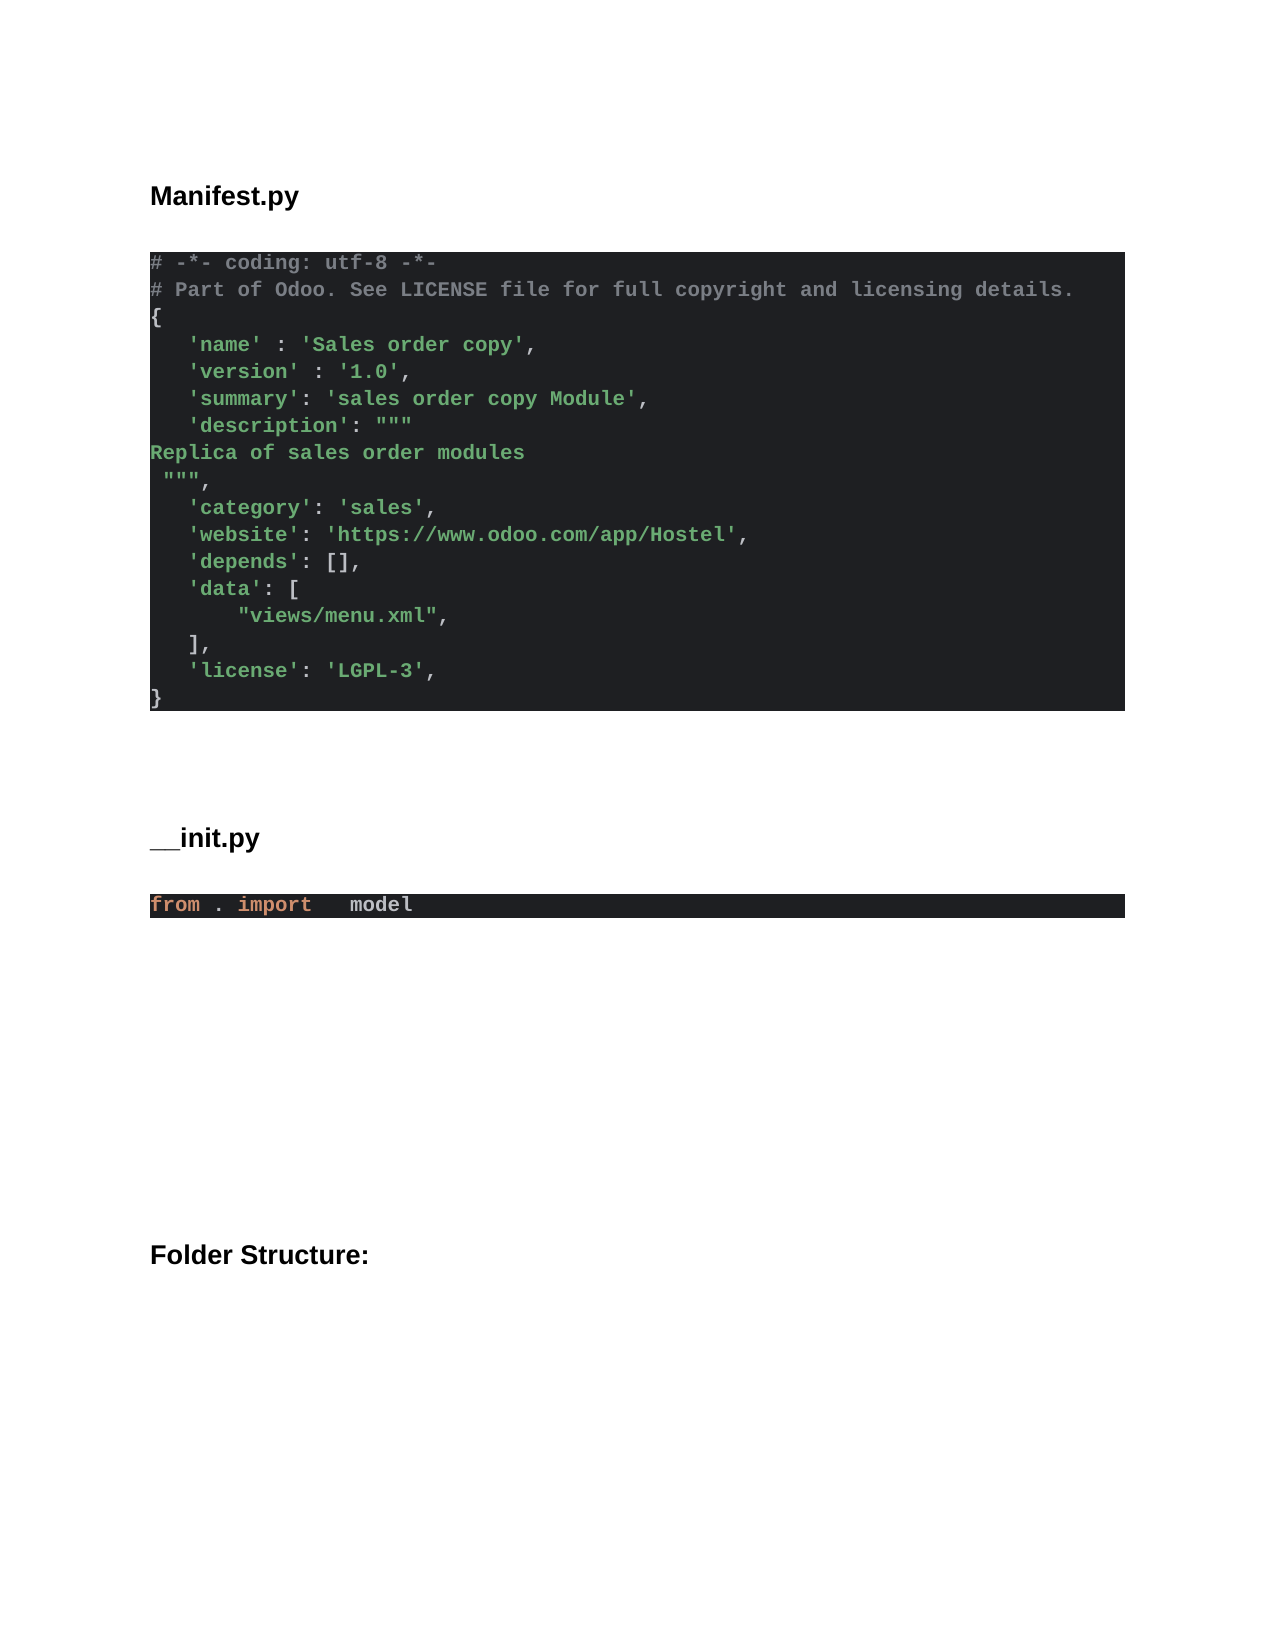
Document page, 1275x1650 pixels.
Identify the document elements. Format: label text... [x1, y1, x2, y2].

text 'summary': 'sales order copy Module', [150, 388, 1125, 412]
text { [150, 306, 1125, 330]
text Manifest.py [150, 180, 1125, 211]
text 'data': [ [150, 578, 1125, 602]
text 'depends': [], [150, 551, 1125, 575]
text } [150, 687, 1125, 711]
text ], [150, 633, 1125, 656]
text """, [150, 469, 1125, 493]
text "views/menu.xml", [150, 606, 1125, 629]
text 'version' : '1.0', [150, 361, 1125, 384]
text 'category': 'sales', [150, 497, 1125, 520]
text # Part of Odoo. See LICENSE file for full copyright and licensing details. [150, 279, 1125, 303]
text # -*- coding: utf-8 -*- [150, 252, 1125, 276]
text Replica of sales order modules [150, 442, 1125, 466]
text from . import model [150, 894, 1125, 918]
text 'description': """ [150, 415, 1125, 439]
text 'license': 'LGPL-3', [150, 660, 1125, 683]
text Folder Structure: [150, 1239, 1125, 1270]
text __init.py [150, 822, 1125, 853]
text 'name' : 'Sales order copy', [150, 334, 1125, 357]
text 'website': 'https://www.odoo.com/app/Hostel', [150, 524, 1125, 548]
